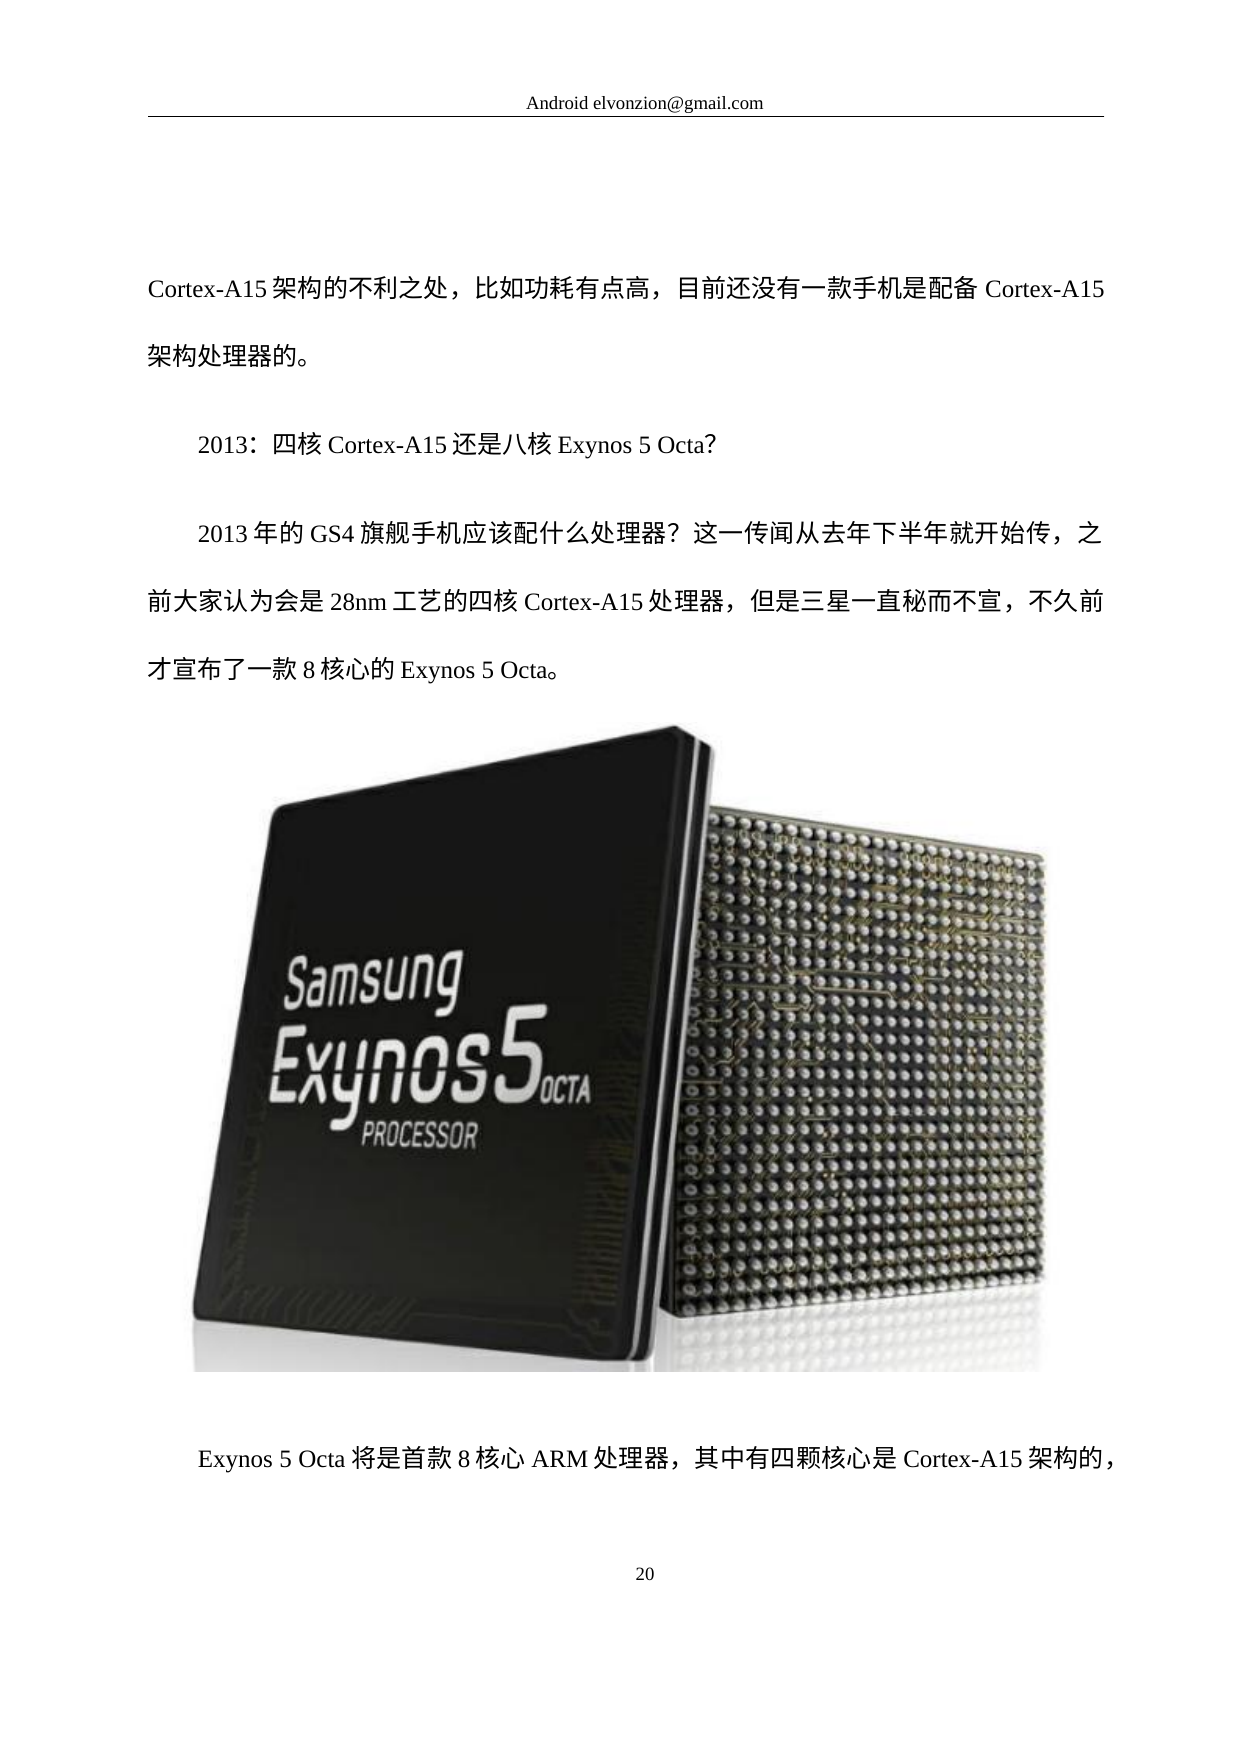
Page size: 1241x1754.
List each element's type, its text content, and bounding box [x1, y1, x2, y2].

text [148, 252, 1104, 388]
text 2013：四核Cortex-A15还是八核Exynos 5 Octa？ [148, 409, 1104, 477]
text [148, 1422, 1104, 1490]
text 2013年的GS4旗舰手机应该配什么处理器？这一传闻从去年下半年就开始传，之前大家认为会是28nm工艺的四核Cortex-A15处理器，但是三星一直秘而不宣，不久前才宣布了一款8核心的Exynos 5 Octa。 [148, 498, 1104, 702]
picture [147, 722, 1085, 1372]
